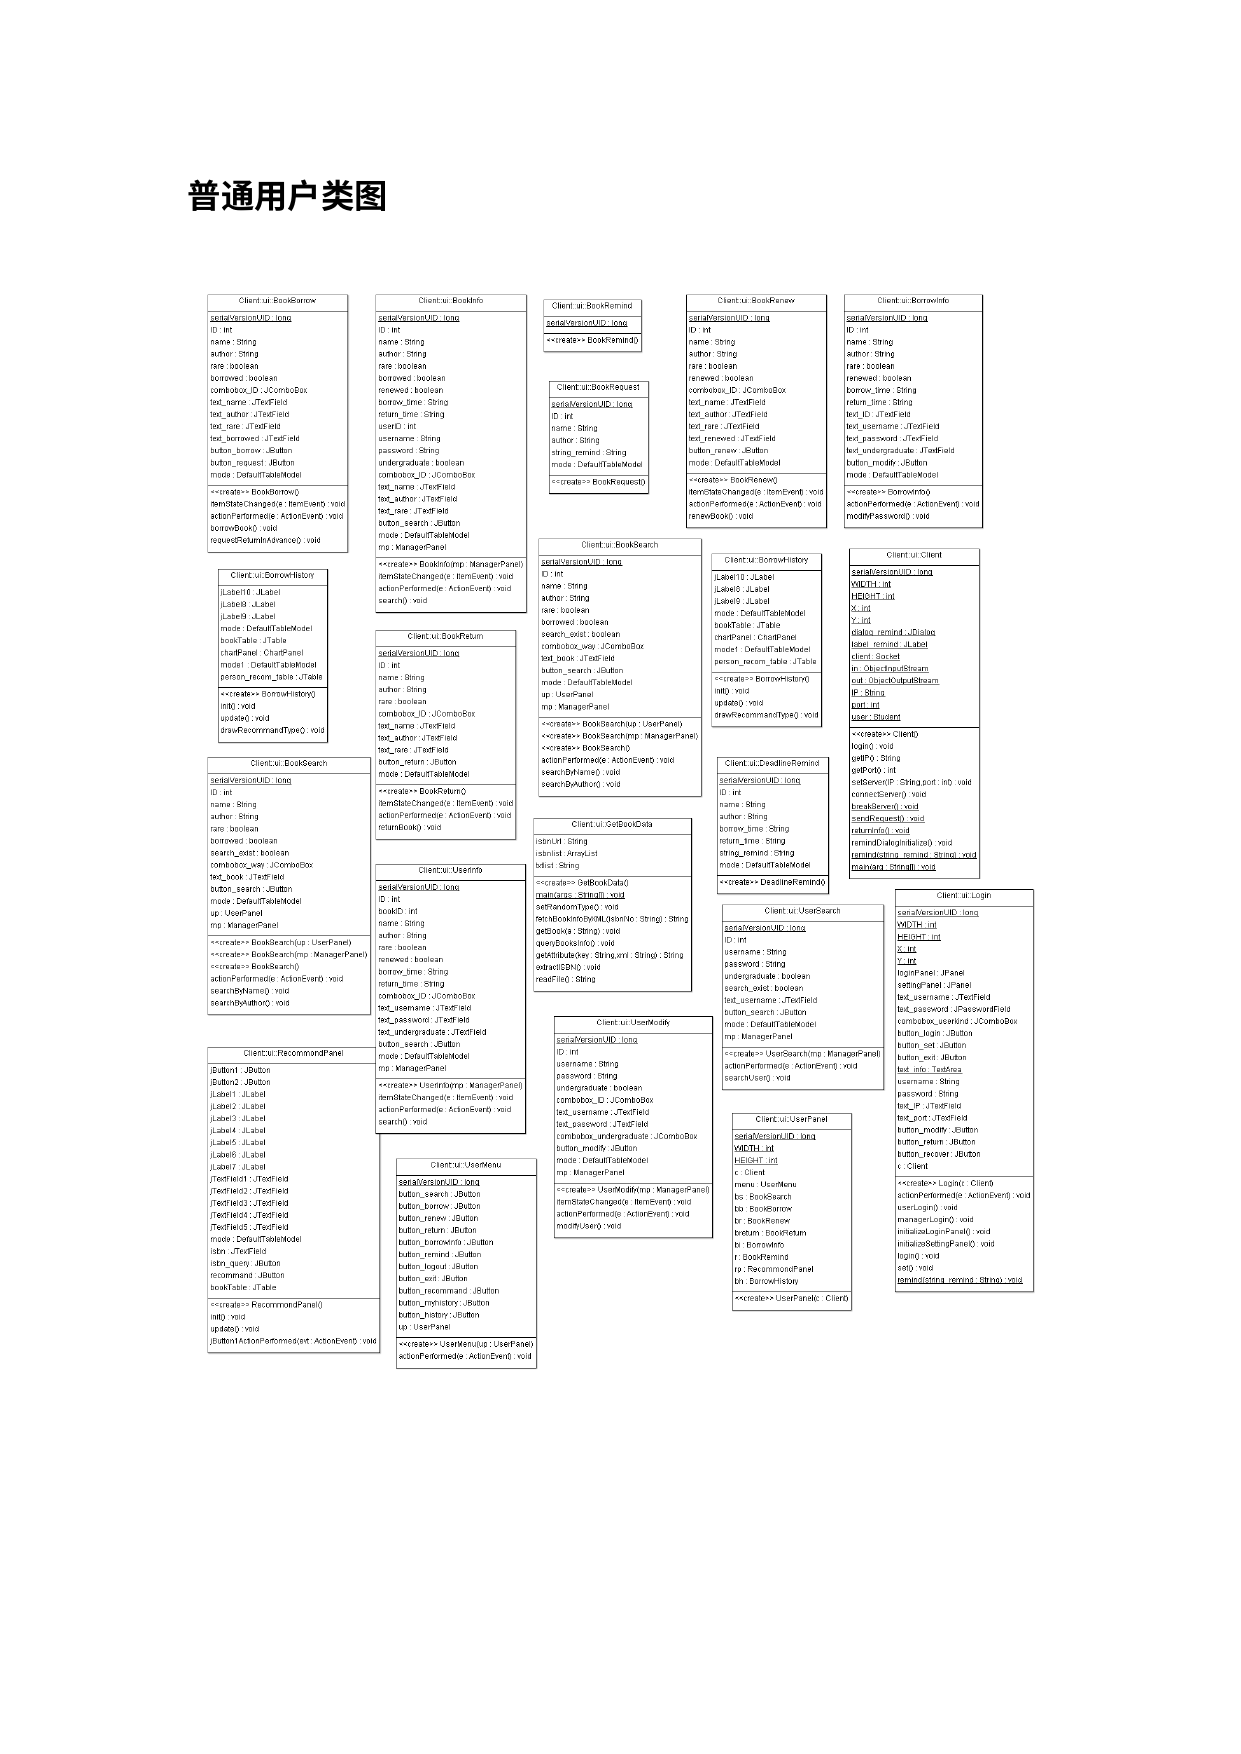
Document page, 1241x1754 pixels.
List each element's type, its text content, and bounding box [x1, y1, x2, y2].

subtitle 普通用户类图 [187, 162, 1053, 227]
picture [187, 289, 1053, 1403]
